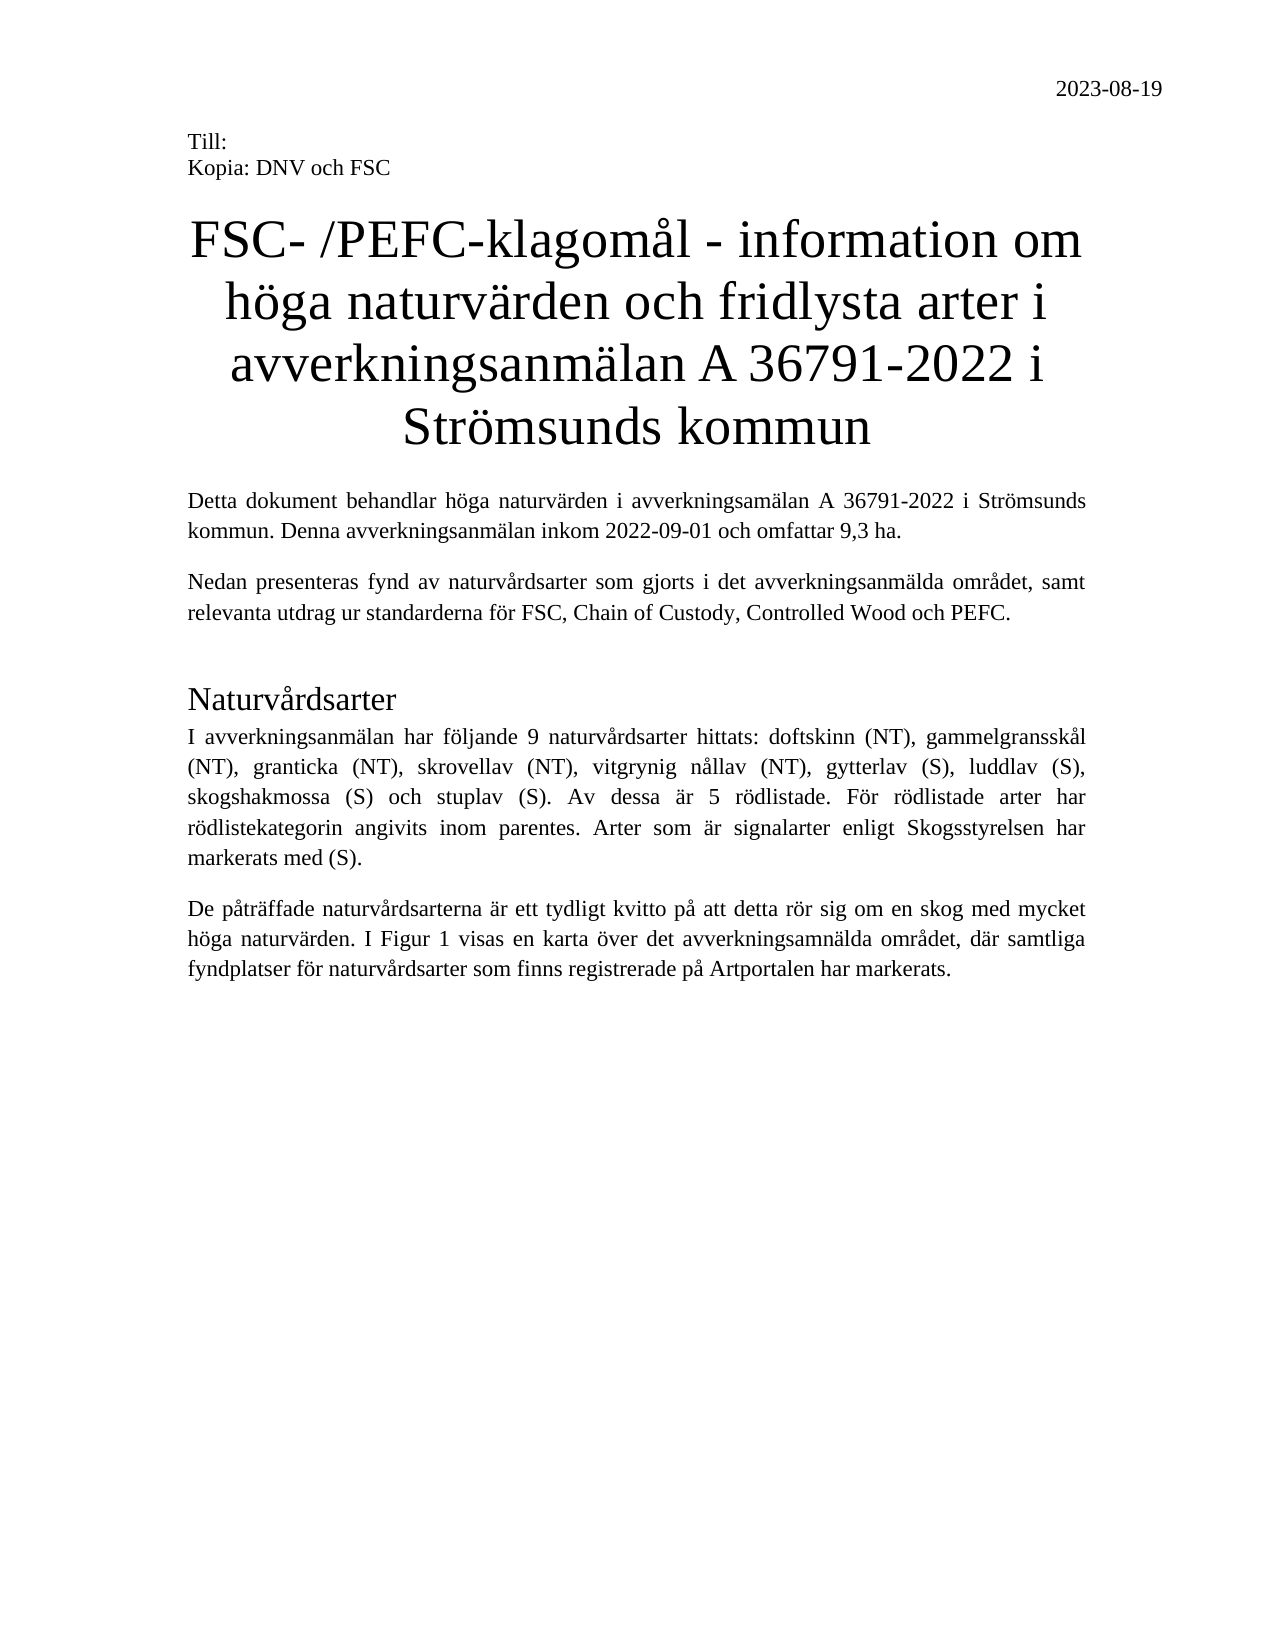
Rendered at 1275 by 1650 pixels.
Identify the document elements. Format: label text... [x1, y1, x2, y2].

subtitle Naturvårdsarter [187, 679, 1087, 717]
text De påträffade naturvårdsarterna är ett tydligt kvitto på att detta rör sig om en skog med mycket höga naturvärden. I Figur 1 visas en karta över det avverkningsamnälda området, där samtliga fyndplatser för naturvårdsarter som finns registrerade på Artportalen har markerats. [187, 895, 1087, 982]
title FSC- /PEFC-klagomål - information om höga naturvärden och fridlysta arter i avverkningsanmälan A 36791-2022 i Strömsunds kommun [187, 207, 1087, 456]
text I avverkningsanmälan har följande 9 naturvårdsarter hittats: doftskinn (NT), gammelgransskål (NT), granticka (NT), skrovellav (NT), vitgrynig nållav (NT), gytterlav (S), luddlav (S), skogshakmossa (S) och stuplav (S). Av dessa är 5 rödlistade. För rödlistade arter har rödlistekategorin angivits inom parentes. Arter som är signalarter enligt Skogsstyrelsen har markerats med (S). [187, 723, 1087, 870]
text Detta dokument behandlar höga naturvärden i avverkningsamälan A 36791-2022 i Strömsunds kommun. Denna avverkningsanmälan inkom 2022-09-01 och omfattar 9,3 ha. [187, 487, 1087, 544]
text Nedan presenteras fynd av naturvårdsarter som gjorts i det avverkningsanmälda området, samt relevanta utdrag ur standarderna för FSC, Chain of Custody, Controlled Wood och PEFC. [187, 568, 1087, 625]
